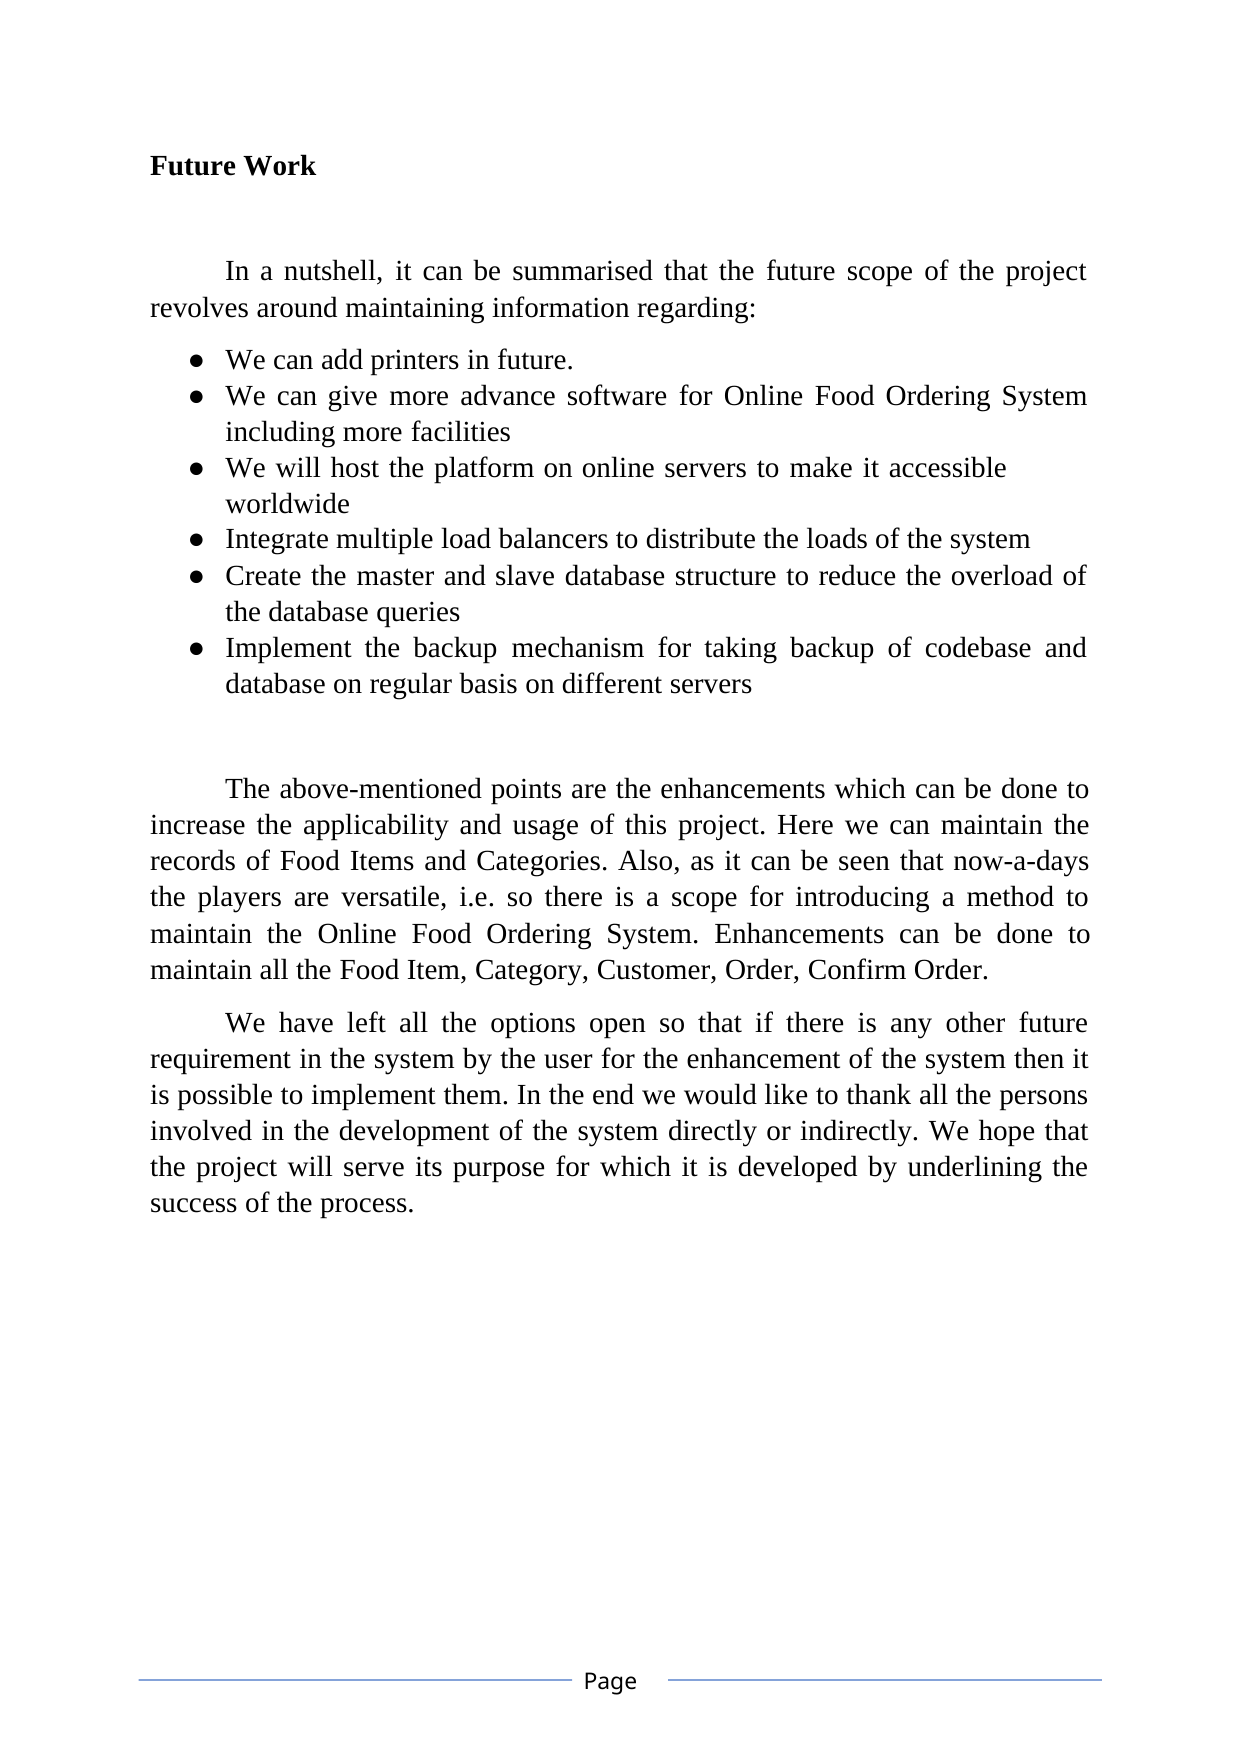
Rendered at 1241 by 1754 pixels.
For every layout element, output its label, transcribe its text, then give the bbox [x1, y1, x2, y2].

list Implement the backup mechanism for taking backup of codebase and database on regular basis on different servers [187, 630, 1089, 700]
text In a nutshell, it can be summarised that the future scope of the project revolves around maintaining information regarding: [150, 253, 1103, 323]
list We can give more advance software for Online Food Ordering System including more facilities [187, 378, 1090, 447]
subtitle Future Work [150, 148, 1103, 182]
list Create the master and slave database structure to reduce the overload of the database queries [187, 558, 1089, 628]
text The above-mentioned points are the enhancements which can be done to increase the applicability and usage of this project. Here we can maintain the records of Food Items and Categories. Also, as it can be seen that now-a-days the players are versatile, i.e. so there is a scope for introducing a method to maintain the Online Food Ordering System. Enhancements can be done to maintain all the Food Item, Category, Customer, Order, Confirm Order. [150, 771, 1091, 985]
list We will host the platform on online servers to make it accessible worldwide [187, 450, 1089, 519]
text We have left all the options open so that if there is any other future requirement in the system by the user for the enhancement of the system then it is possible to implement them. In the end we would like to thank all the persons involved in the development of the system directly or indirectly. We hope that the project will serve its purpose for which it is developed by underlining the success of the process. [150, 1005, 1090, 1219]
list Integrate multiple load balancers to distribute the loads of the system [187, 521, 1103, 555]
list We can add printers in future. [187, 342, 1103, 376]
